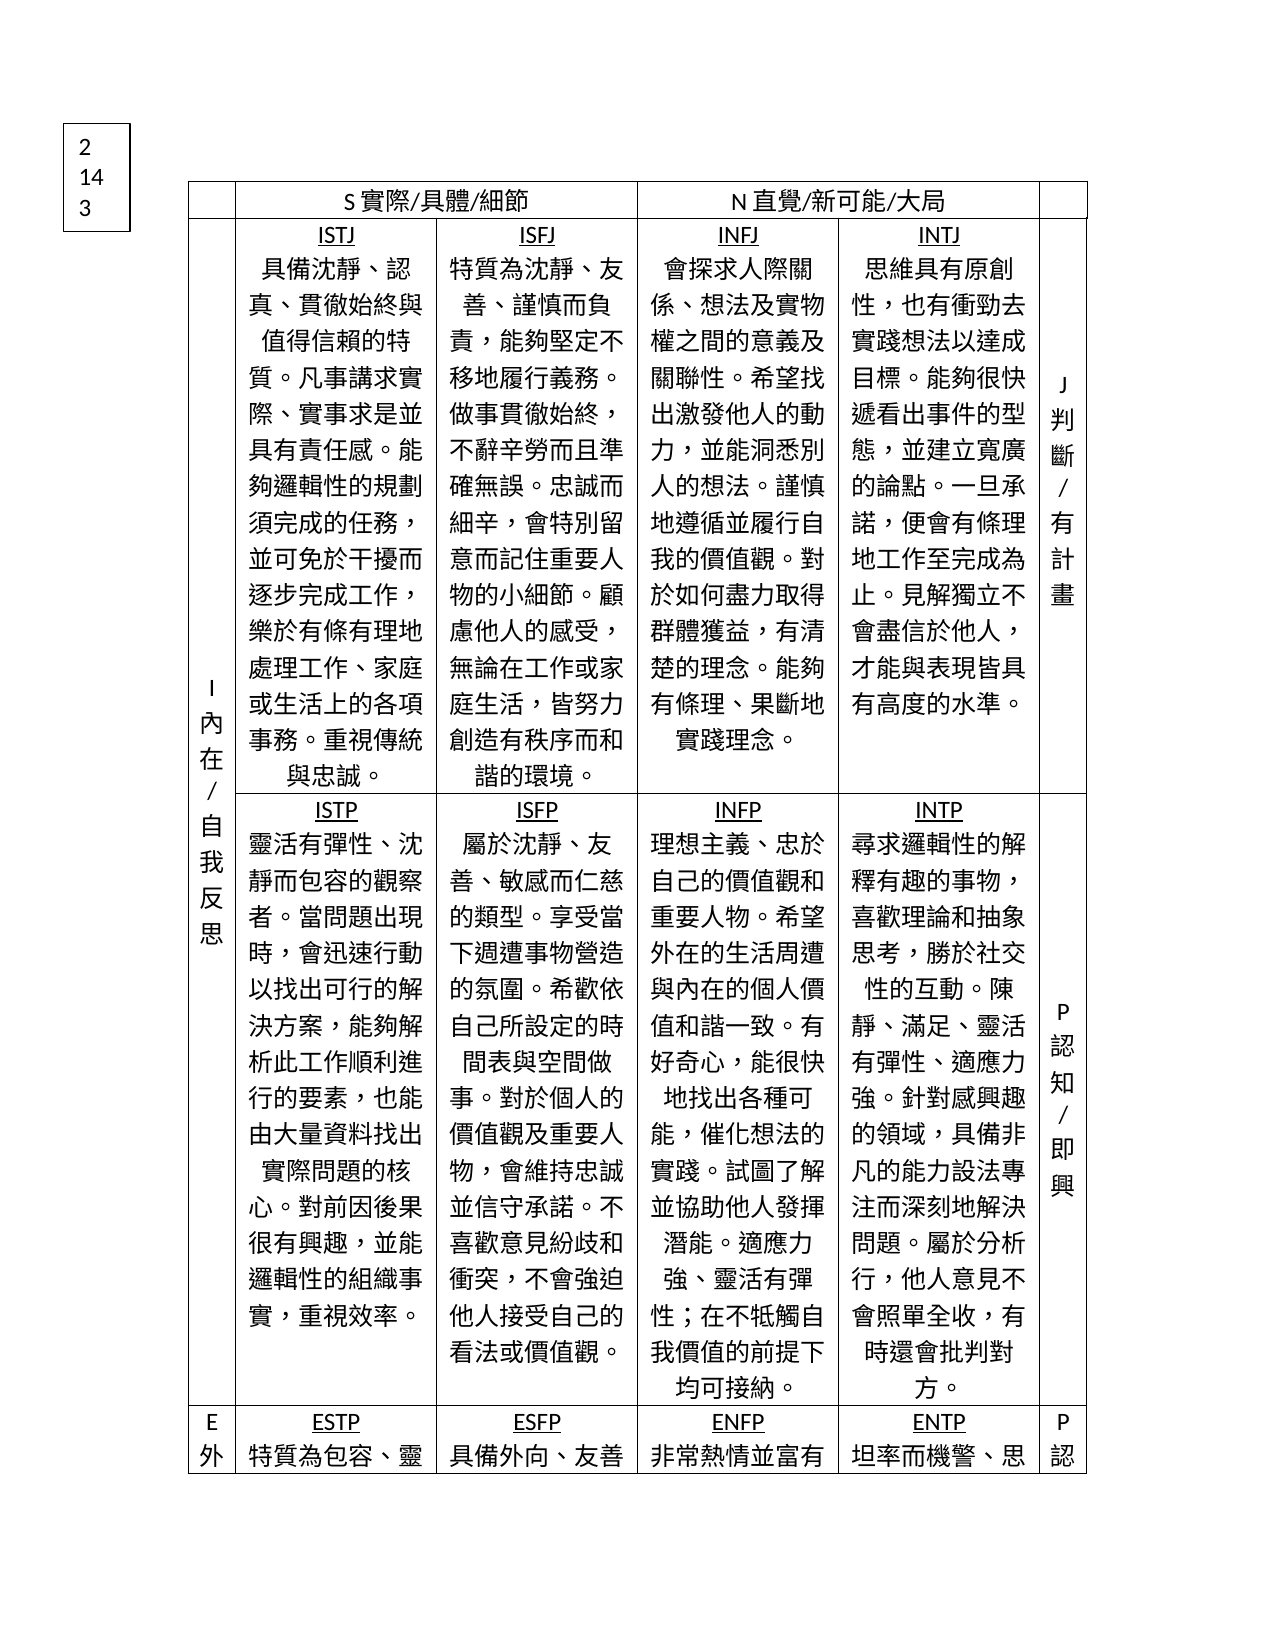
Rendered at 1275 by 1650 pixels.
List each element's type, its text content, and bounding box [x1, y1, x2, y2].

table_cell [839, 1406, 1039, 1472]
table_cell INFP 理想主義、忠於自己的價值觀和重要人物。希望外在的生活周遭與內在的個人價值和諧一致。有好奇心，能很快地找出各種可能，催化想法的實踐。試圖了解並協助他人發揮潛能。適應力強、靈活有彈性；在不牴觸自我價值的前提下均可接納。 [638, 794, 838, 1405]
table_header N直覺/新可能/大局 [638, 182, 1039, 218]
table_cell INTP 尋求邏輯性的解釋有趣的事物，喜歡理論和抽象思考，勝於社交性的互動。陳靜、滿足、靈活有彈性、適應力強。針對感興趣的領域，具備非凡的能力設法專注而深刻地解決問題。屬於分析行，他人意見不會照單全收，有時還會批判對方。 [839, 794, 1039, 1405]
table_cell ISFJ 特質為沈靜、友善、謹慎而負責，能夠堅定不移地履行義務。做事貫徹始終，不辭辛勞而且準確無誤。忠誠而細辛，會特別留意而記住重要人物的小細節。顧慮他人的感受，無論在工作或家庭生活，皆努力創造有秩序而和諧的環境。 [437, 219, 637, 793]
table_cell I內在/自我反思 [189, 219, 235, 1405]
table_cell INTJ 思維具有原創性，也有衝勁去實踐想法以達成目標。能夠很快遞看出事件的型態，並建立寬廣的論點。一旦承諾，便會有條理地工作至完成為止。見解獨立不會盡信於他人，才能與表現皆具有高度的水準。 [839, 219, 1039, 793]
table_cell P認知/即興 [1040, 794, 1086, 1405]
table_header [1040, 182, 1087, 218]
table_cell P認知/即興 [1040, 1406, 1086, 1472]
table_cell ISFP 屬於沈靜、友善、敏感而仁慈的類型。享受當下週遭事物營造的氛圍。希歡依自己所設定的時間表與空間做事。對於個人的價值觀及重要人物，會維持忠誠並信守承諾。不喜歡意見紛歧和衝突，不會強迫他人接受自己的看法或價值觀。 [437, 794, 637, 1405]
table_cell J判斷/有計畫 [1040, 219, 1086, 793]
table_header S實際/具體/細節 [236, 182, 637, 218]
table_cell INFJ 會探求人際關係、想法及實物權之間的意義及關聯性。希望找出激發他人的動力，並能洞悉別人的想法。謹慎地遵循並履行自我的價值觀。對於如何盡力取得群體獲益，有清楚的理念。能夠有條理、果斷地實踐理念。 [638, 219, 838, 793]
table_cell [638, 1406, 838, 1472]
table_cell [437, 1406, 637, 1472]
table_cell E外在/互動 [189, 1406, 235, 1472]
table_cell ISTJ 具備沈靜、認真、貫徹始終與值得信賴的特質。凡事講求實際、實事求是並具有責任感。能夠邏輯性的規劃須完成的任務，並可免於干擾而逐步完成工作，樂於有條有理地處理工作、家庭或生活上的各項事務。重視傳統與忠誠。 [236, 219, 436, 793]
table_header [189, 182, 235, 218]
table_cell ISTP 靈活有彈性、沈靜而包容的觀察者。當問題出現時，會迅速行動以找出可行的解決方案，能夠解析此工作順利進行的要素，也能由大量資料找出實際問題的核心。對前因後果很有興趣，並能邏輯性的組織事實，重視效率。 [236, 794, 436, 1405]
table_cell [236, 1406, 436, 1472]
